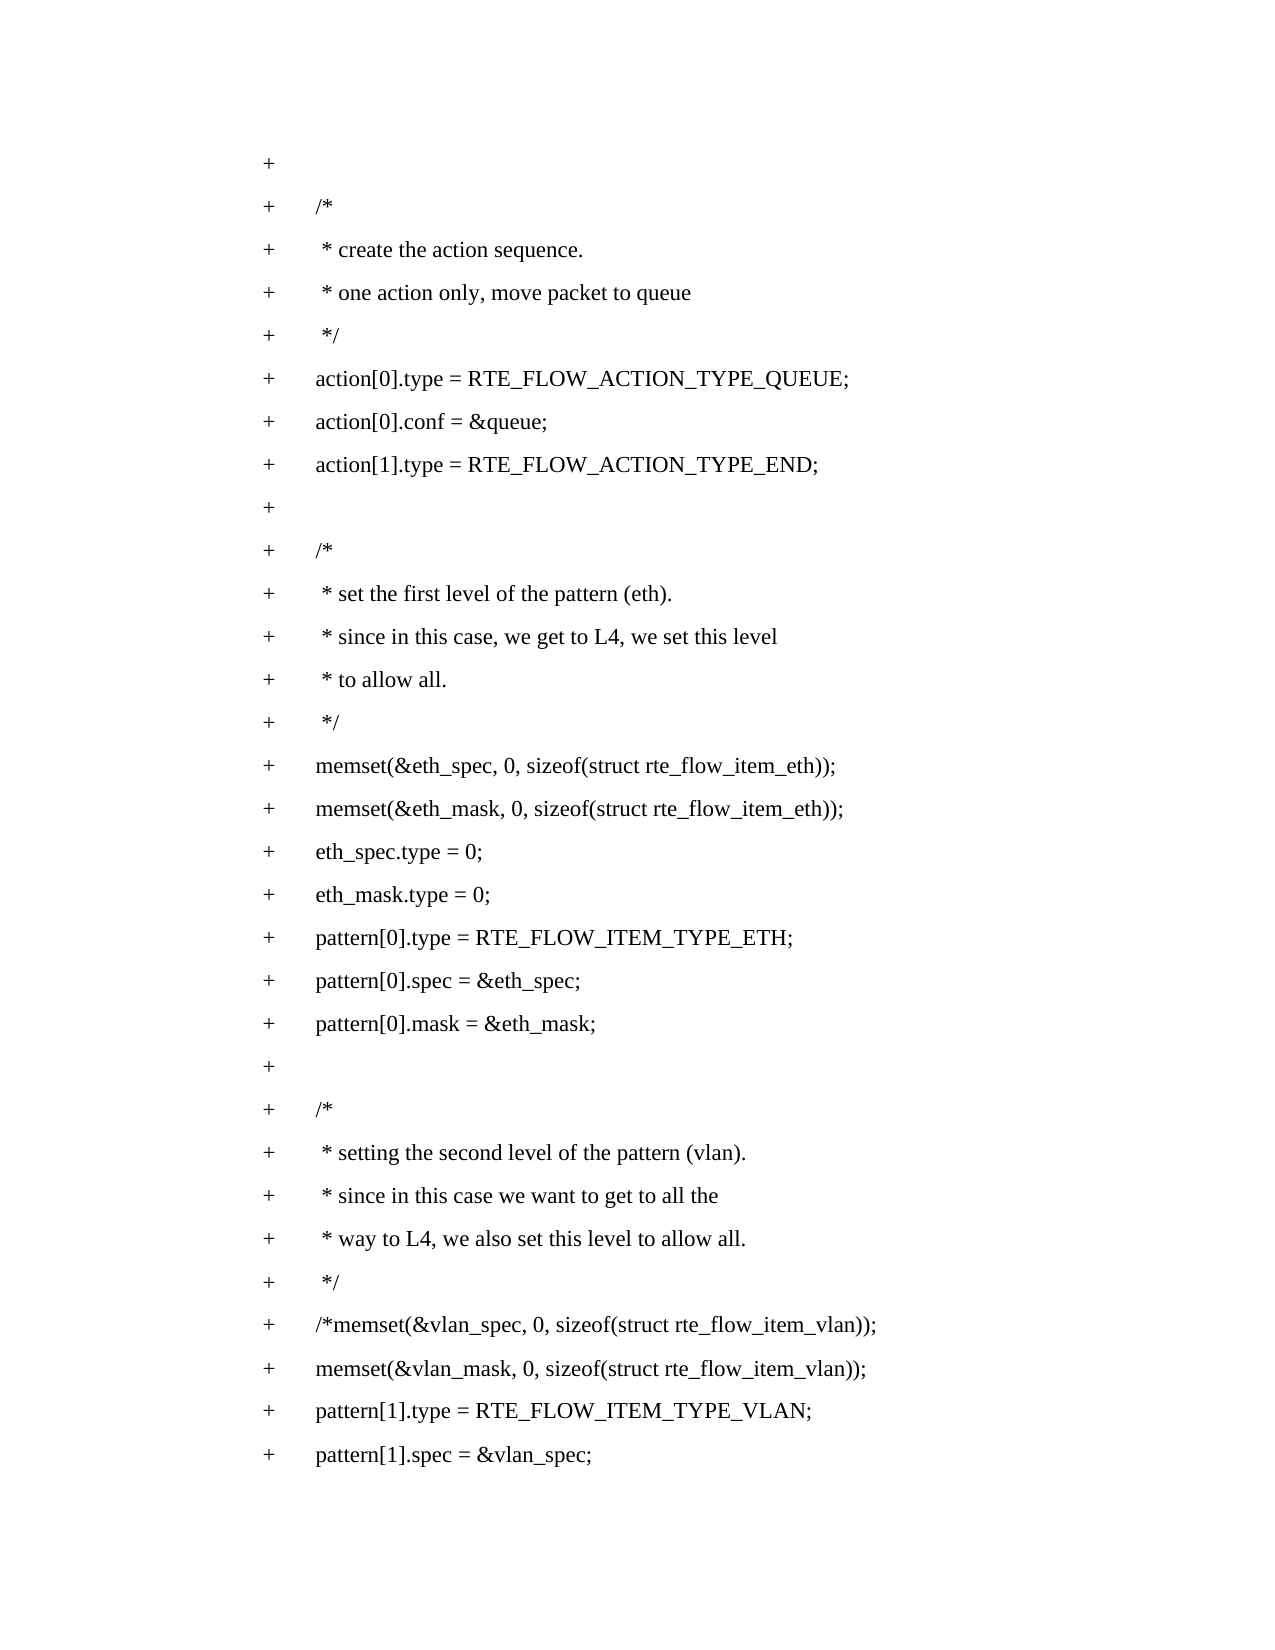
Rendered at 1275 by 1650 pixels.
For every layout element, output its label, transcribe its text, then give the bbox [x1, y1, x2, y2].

text + pattern[1].type = RTE_FLOW_ITEM_TYPE_VLAN; [262, 1398, 1125, 1424]
text + */ [262, 1268, 1125, 1295]
text + */ [262, 322, 1125, 348]
text + * to allow all. [262, 666, 1125, 693]
text + * since in this case we want to get to all the [262, 1182, 1125, 1209]
text + pattern[0].spec = &eth_spec; [262, 967, 1125, 994]
text + /*memset(&vlan_spec, 0, sizeof(struct rte_flow_item_vlan)); [262, 1312, 1125, 1338]
text + * setting the second level of the pattern (vlan). [262, 1139, 1125, 1166]
text + * since in this case, we get to L4, we set this level [262, 623, 1125, 649]
text + eth_spec.type = 0; [262, 838, 1125, 865]
text + * one action only, move packet to queue [262, 279, 1125, 305]
text + action[0].type = RTE_FLOW_ACTION_TYPE_QUEUE; [262, 365, 1125, 391]
text + /* [262, 1096, 1125, 1123]
text + * create the action sequence. [262, 236, 1125, 262]
text + * way to L4, we also set this level to allow all. [262, 1226, 1125, 1252]
text + pattern[1].spec = &vlan_spec; [262, 1441, 1125, 1467]
text + eth_mask.type = 0; [262, 881, 1125, 908]
text + pattern[0].mask = &eth_mask; [262, 1010, 1125, 1037]
text + memset(&vlan_mask, 0, sizeof(struct rte_flow_item_vlan)); [262, 1354, 1125, 1381]
text + memset(&eth_spec, 0, sizeof(struct rte_flow_item_eth)); [262, 752, 1125, 779]
text + [262, 494, 1125, 521]
text + [262, 150, 1125, 176]
text + [262, 1053, 1125, 1080]
text + action[1].type = RTE_FLOW_ACTION_TYPE_END; [262, 451, 1125, 477]
text + /* [262, 193, 1125, 219]
text + */ [262, 709, 1125, 736]
text + /* [262, 537, 1125, 563]
text + action[0].conf = &queue; [262, 408, 1125, 434]
text + * set the first level of the pattern (eth). [262, 580, 1125, 607]
text + memset(&eth_mask, 0, sizeof(struct rte_flow_item_eth)); [262, 795, 1125, 822]
text + pattern[0].type = RTE_FLOW_ITEM_TYPE_ETH; [262, 924, 1125, 951]
